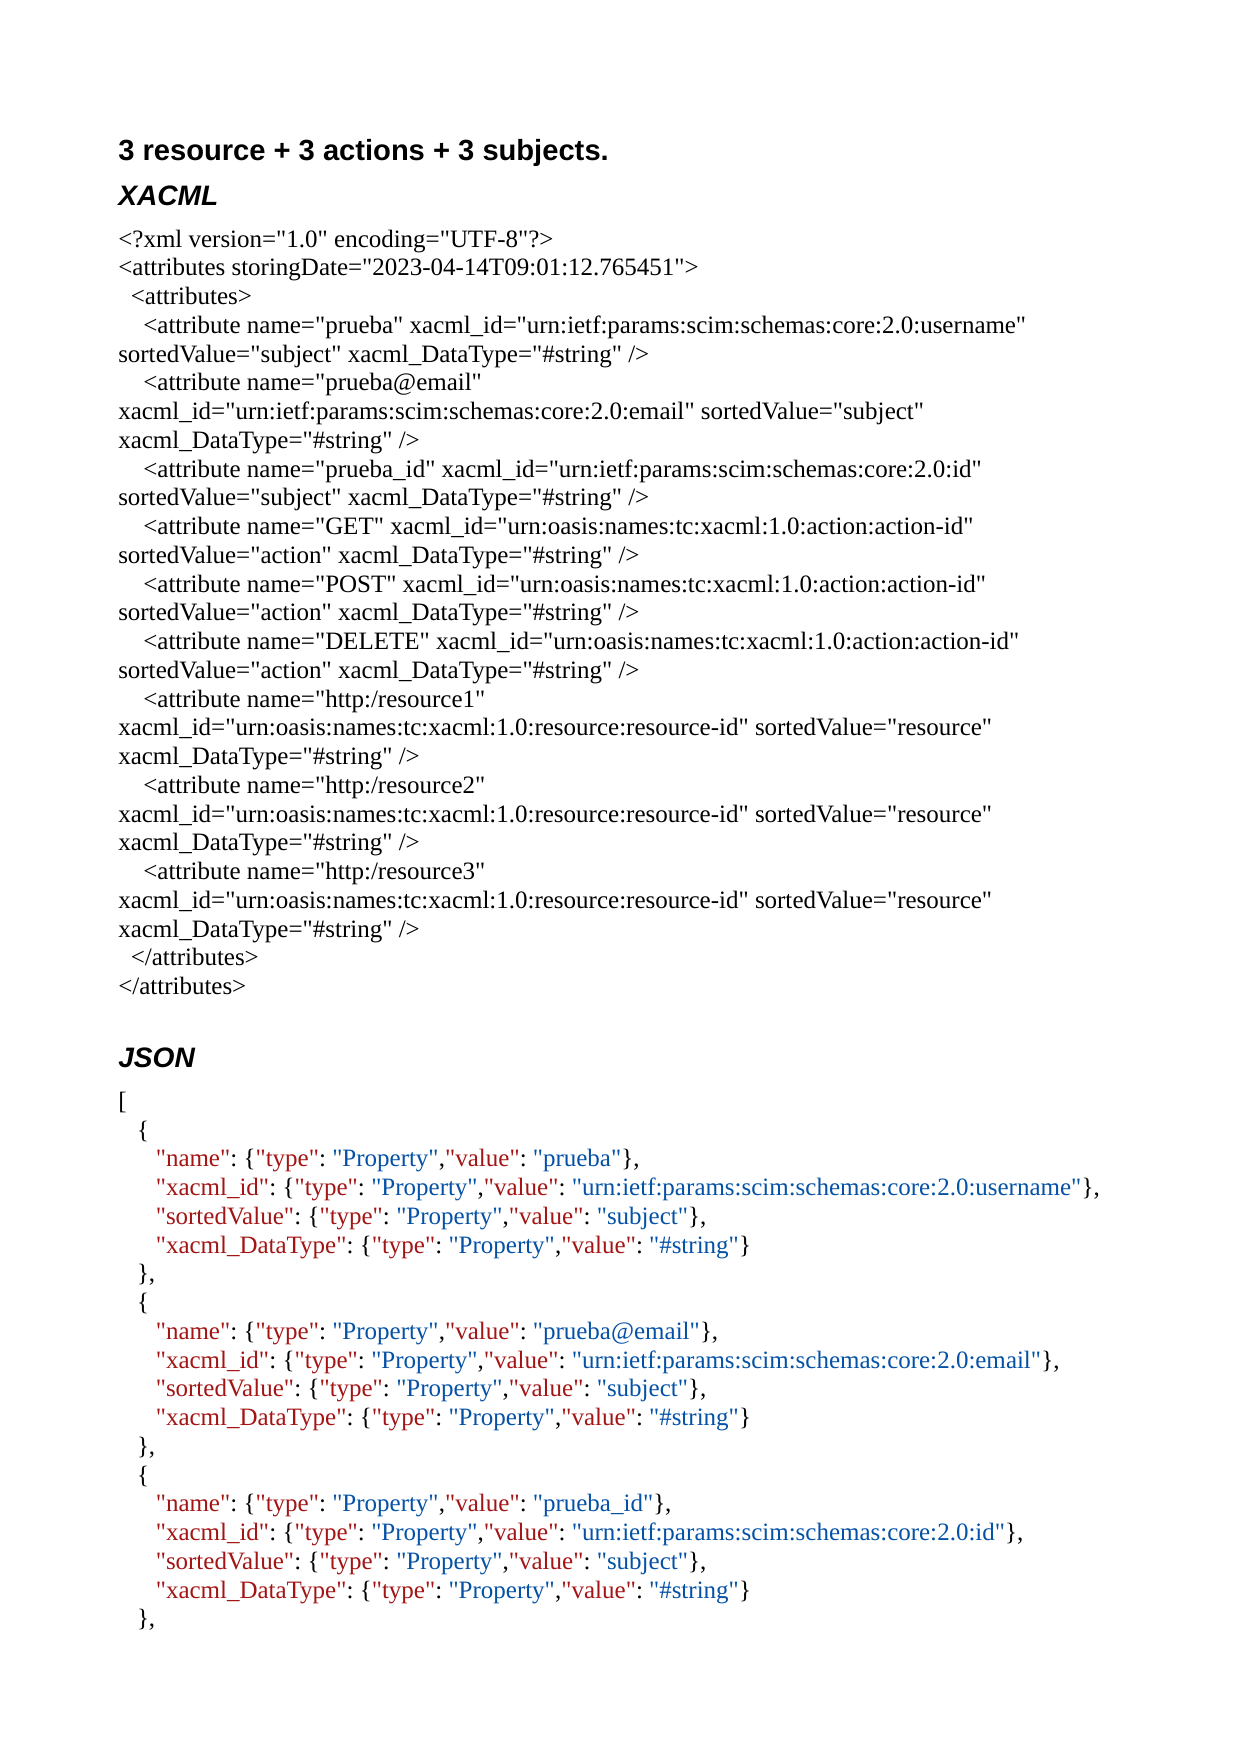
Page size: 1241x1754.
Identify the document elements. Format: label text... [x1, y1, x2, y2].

text <attribute name="http:/resource1" xacml_id="urn:oasis:names:tc:xacml:1.0:resource:resource-id" sortedValue="resource" xacml_DataType="#string" /> [118, 684, 1063, 770]
text <attributes> [118, 281, 1063, 310]
text <?xml version="1.0" encoding="UTF-8"?> [118, 224, 1063, 252]
subtitle XACML [118, 179, 1122, 211]
subtitle 3 resource + 3 actions + 3 subjects. [118, 133, 1122, 166]
text <attributes storingDate="2023-04-14T09:01:12.765451"> [118, 252, 1063, 281]
text "name": {"type": "Property","value": "prueba"}, [118, 1143, 1122, 1172]
text "name": {"type": "Property","value": "prueba_id"}, [118, 1488, 1122, 1517]
text <attribute name="DELETE" xacml_id="urn:oasis:names:tc:xacml:1.0:action:action-id" sortedValue="action" xacml_DataType="#string" /> [118, 626, 1063, 684]
text <attribute name="prueba_id" xacml_id="urn:ietf:params:scim:schemas:core:2.0:id" sortedValue="subject" xacml_DataType="#string" /> [118, 454, 1063, 511]
text "xacml_DataType": {"type": "Property","value": "#string"} [118, 1402, 1122, 1431]
text <attribute name="http:/resource2" xacml_id="urn:oasis:names:tc:xacml:1.0:resource:resource-id" sortedValue="resource" xacml_DataType="#string" /> [118, 770, 1063, 856]
text }, [118, 1258, 1122, 1287]
text [ [118, 1086, 1122, 1115]
text "xacml_id": {"type": "Property","value": "urn:ietf:params:scim:schemas:core:2.0:email"}, [118, 1345, 1122, 1373]
text "xacml_id": {"type": "Property","value": "urn:ietf:params:scim:schemas:core:2.0:id"}, [118, 1517, 1122, 1546]
text <attribute name="http:/resource3" xacml_id="urn:oasis:names:tc:xacml:1.0:resource:resource-id" sortedValue="resource" xacml_DataType="#string" /> [118, 856, 1063, 942]
text </attributes> [118, 971, 1063, 1000]
text "xacml_id": {"type": "Property","value": "urn:ietf:params:scim:schemas:core:2.0:username"}, [118, 1172, 1122, 1201]
text "sortedValue": {"type": "Property","value": "subject"}, [118, 1546, 1122, 1575]
text <attribute name="GET" xacml_id="urn:oasis:names:tc:xacml:1.0:action:action-id" sortedValue="action" xacml_DataType="#string" /> [118, 511, 1063, 569]
text { [118, 1115, 1122, 1143]
text }, [118, 1431, 1122, 1460]
subtitle JSON [118, 1041, 1122, 1073]
text <attribute name="prueba@email" xacml_id="urn:ietf:params:scim:schemas:core:2.0:email" sortedValue="subject" xacml_DataType="#string" /> [118, 367, 1063, 454]
text "xacml_DataType": {"type": "Property","value": "#string"} [118, 1230, 1122, 1258]
text </attributes> [118, 942, 1063, 971]
text <attribute name="POST" xacml_id="urn:oasis:names:tc:xacml:1.0:action:action-id" sortedValue="action" xacml_DataType="#string" /> [118, 569, 1063, 626]
text { [118, 1460, 1122, 1488]
text "sortedValue": {"type": "Property","value": "subject"}, [118, 1373, 1122, 1402]
text }, [118, 1603, 1122, 1632]
text <attribute name="prueba" xacml_id="urn:ietf:params:scim:schemas:core:2.0:username" sortedValue="subject" xacml_DataType="#string" /> [118, 310, 1063, 367]
text "xacml_DataType": {"type": "Property","value": "#string"} [118, 1575, 1122, 1603]
text "sortedValue": {"type": "Property","value": "subject"}, [118, 1201, 1122, 1230]
text "name": {"type": "Property","value": "prueba@email"}, [118, 1316, 1122, 1345]
text { [118, 1287, 1122, 1316]
